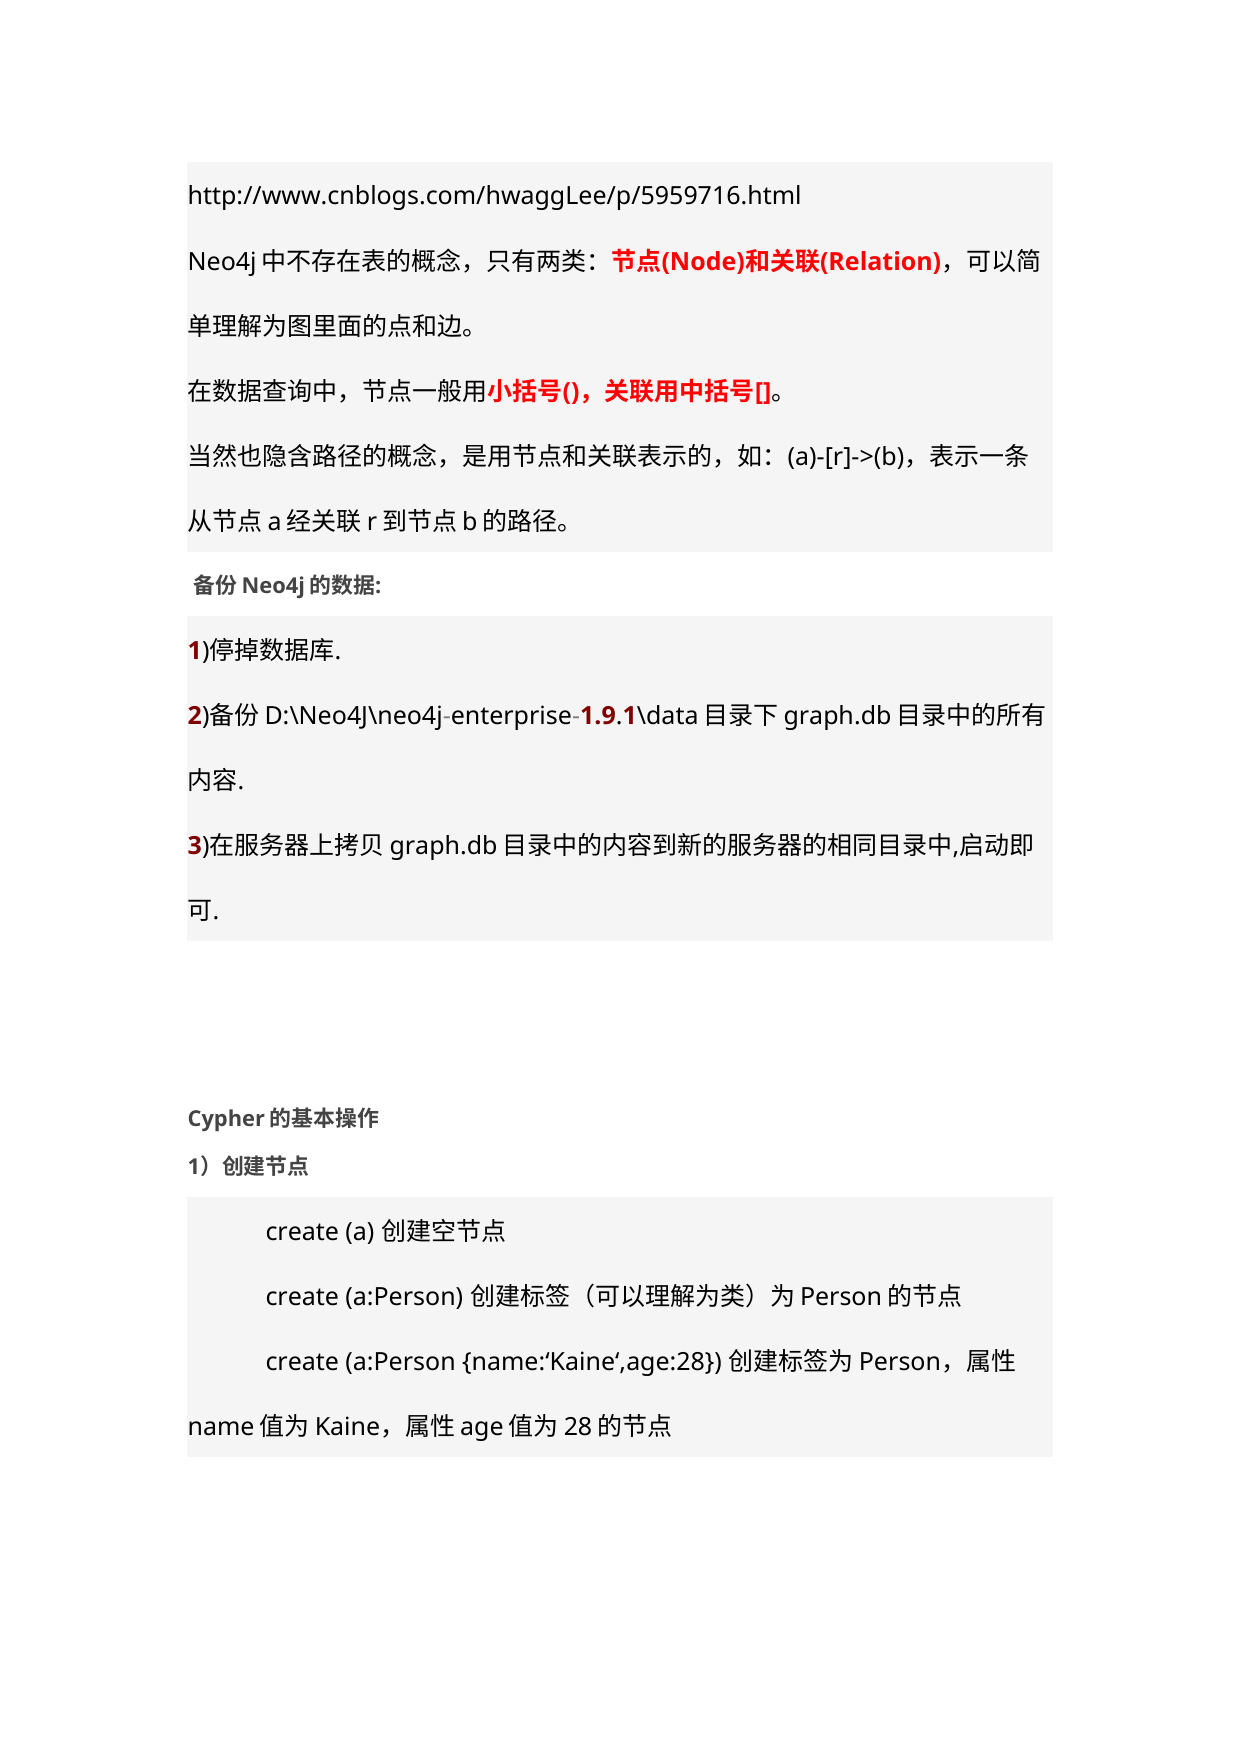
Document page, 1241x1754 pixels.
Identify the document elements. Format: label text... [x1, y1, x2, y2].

text create (a:Person) 创建标签（可以理解为类）为Person的节点 [187, 1262, 1053, 1327]
text create (a) 创建空节点 [187, 1197, 1053, 1262]
text Neo4j中不存在表的概念，只有两类：节点(Node)和关联(Relation)，可以简单理解为图里面的点和边。 在数据查询中，节点一般用小括号()，关联用中括号[]。 当然也隐含路径的概念，是用节点和关联表示的，如：(a)-[r]->(b)，表示一条从节点a经关联r到节点b的路径。 [187, 227, 1053, 552]
text 1)停掉数据库. [187, 616, 1053, 681]
text create (a:Person {name:‘Kaine‘,age:28}) 创建标签为Person，属性name值为Kaine，属性age值为28的节点 [187, 1327, 1053, 1457]
text Cypher的基本操作 [187, 1101, 1053, 1133]
text 备份Neo4j的数据: [187, 568, 1053, 600]
text http://www.cnblogs.com/hwaggLee/p/5959716.html [187, 162, 1053, 227]
text 2)备份D:\Neo4J\neo4j-enterprise-1.9.1\data目录下graph.db目录中的所有内容. [187, 681, 1053, 811]
text 3)在服务器上拷贝graph.db目录中的内容到新的服务器的相同目录中,启动即可. [187, 811, 1053, 941]
text 1）创建节点 [187, 1149, 1053, 1181]
